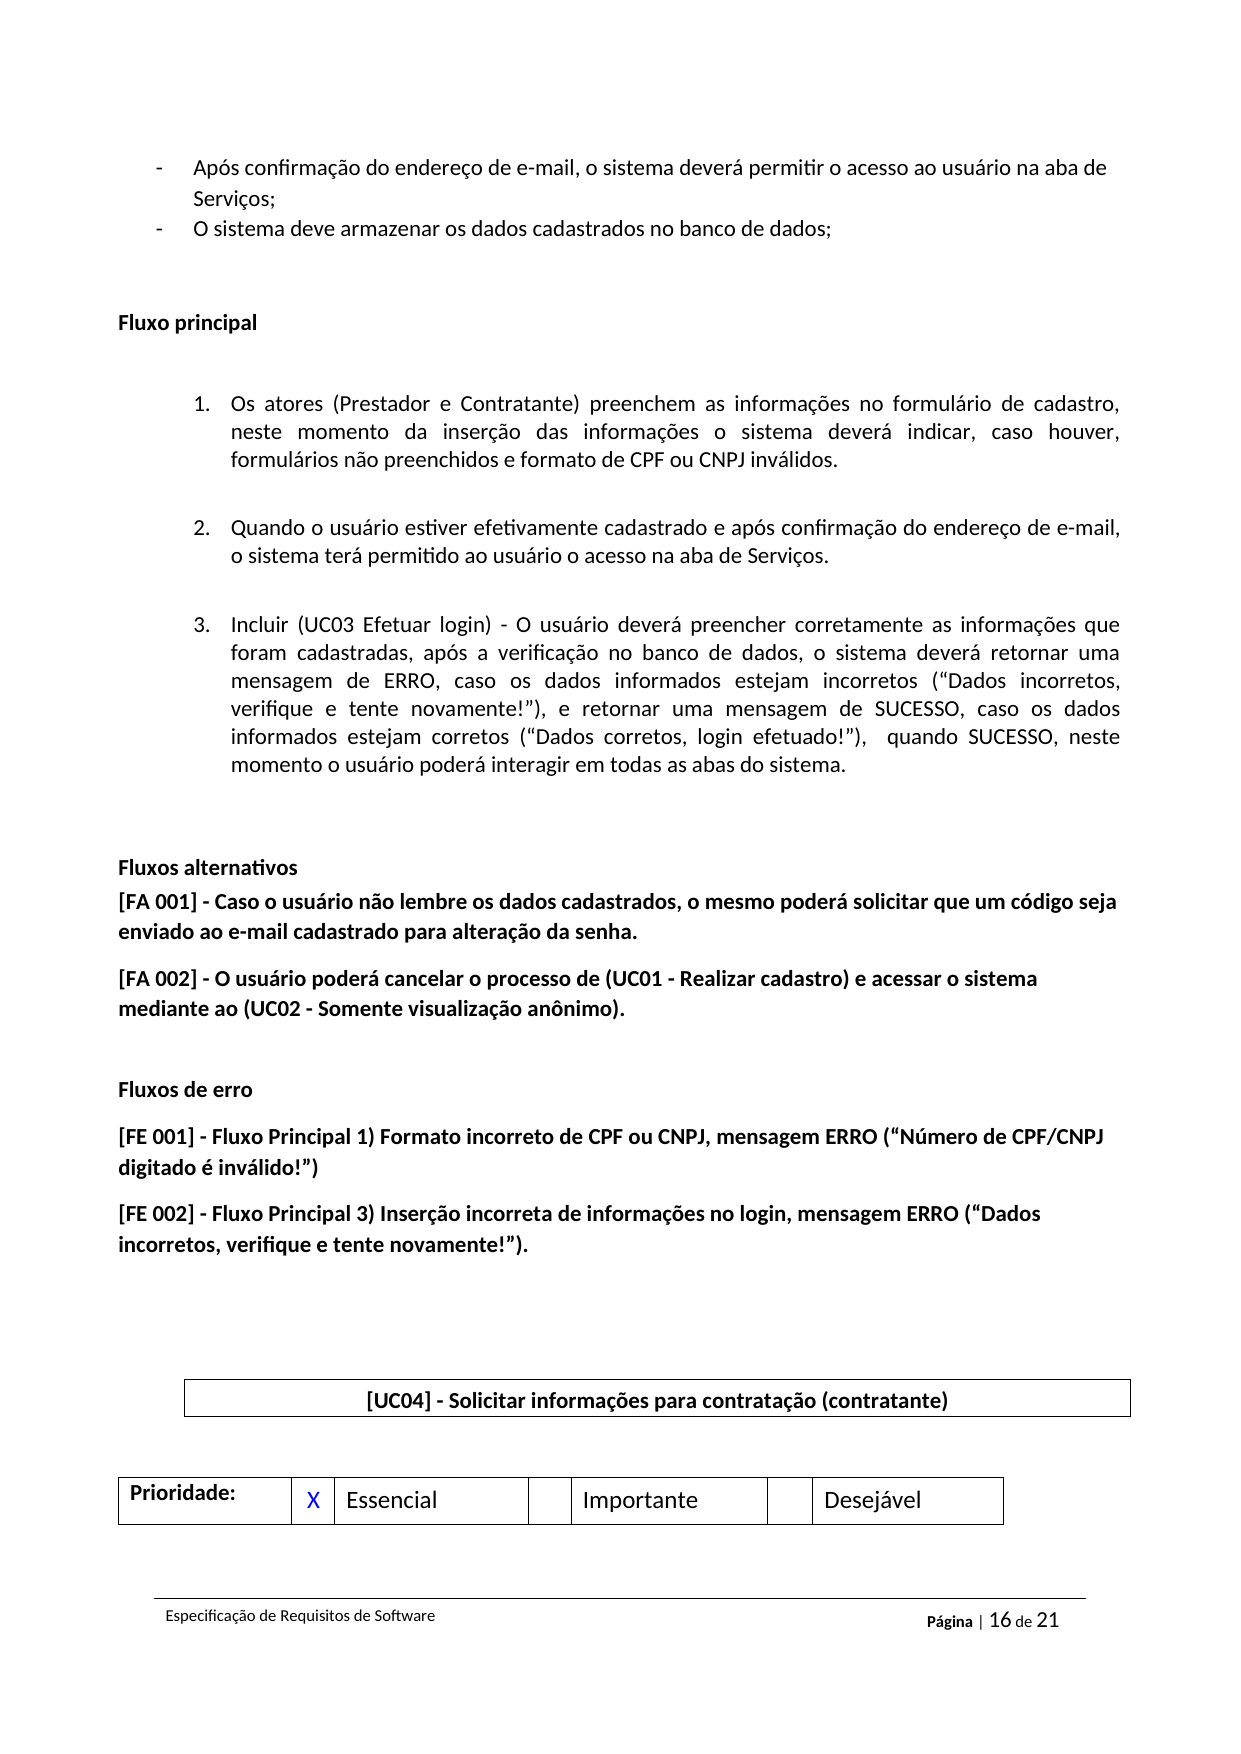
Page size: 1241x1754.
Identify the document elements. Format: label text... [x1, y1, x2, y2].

text [FA 001] - Caso o usuário não lembre os dados cadastrados, o mesmo poderá solicitar que um código seja enviado ao e-mail cadastrado para alteração da senha. [118, 887, 1122, 945]
list Incluir (UC03 Efetuar login) - O usuário deverá preencher corretamente as informações que foram cadastradas, após a verificação no banco de dados, o sistema deverá retornar uma mensagem de ERRO, caso os dados informados estejam incorretos (“Dados incorretos, verifique e tente novamente!”), e retornar uma mensagem de SUCESSO, caso os dados informados estejam corretos (“Dados corretos, login efetuado!”), quando SUCESSO, neste momento o usuário poderá interagir em todas as abas do sistema. [193, 610, 1122, 778]
list Quando o usuário estiver efetivamente cadastrado e após confirmação do endereço de e-mail, o sistema terá permitido ao usuário o acesso na aba de Serviços. [193, 513, 1122, 569]
table_header Importante [572, 1478, 767, 1524]
text Fluxo principal [118, 308, 1122, 336]
text Fluxos de erro [118, 1076, 1122, 1104]
list O sistema deve armazenar os dados cadastrados no banco de dados; [156, 214, 1122, 242]
text [UC04] - Solicitar informações para contratação (contratante) [185, 1380, 1130, 1416]
text [FA 002] - O usuário poderá cancelar o processo de (UC01 - Realizar cadastro) e acessar o sistema mediante ao (UC02 - Somente visualização anônimo). [118, 964, 1122, 1022]
text [FE 002] - Fluxo Principal 3) Inserção incorreta de informações no login, mensagem ERRO (“Dados incorretos, verifique e tente novamente!”). [118, 1199, 1122, 1258]
table_header [768, 1478, 812, 1524]
table_header Desejável [813, 1478, 1003, 1524]
table_header [529, 1478, 571, 1524]
text Fluxos alternativos [118, 853, 1122, 881]
table_header X [292, 1478, 334, 1524]
table_header Prioridade: [119, 1478, 291, 1524]
table_header Essencial [335, 1478, 528, 1524]
list Após confirmação do endereço de e-mail, o sistema deverá permitir o acesso ao usuário na aba de Serviços; [156, 153, 1122, 212]
text [FE 001] - Fluxo Principal 1) Formato incorreto de CPF ou CNPJ, mensagem ERRO (“Número de CPF/CNPJ digitado é inválido!”) [118, 1122, 1122, 1181]
list Os atores (Prestador e Contratante) preenchem as informações no formulário de cadastro, neste momento da inserção das informações o sistema deverá indicar, caso houver, formulários não preenchidos e formato de CPF ou CNPJ inválidos. [193, 389, 1122, 473]
